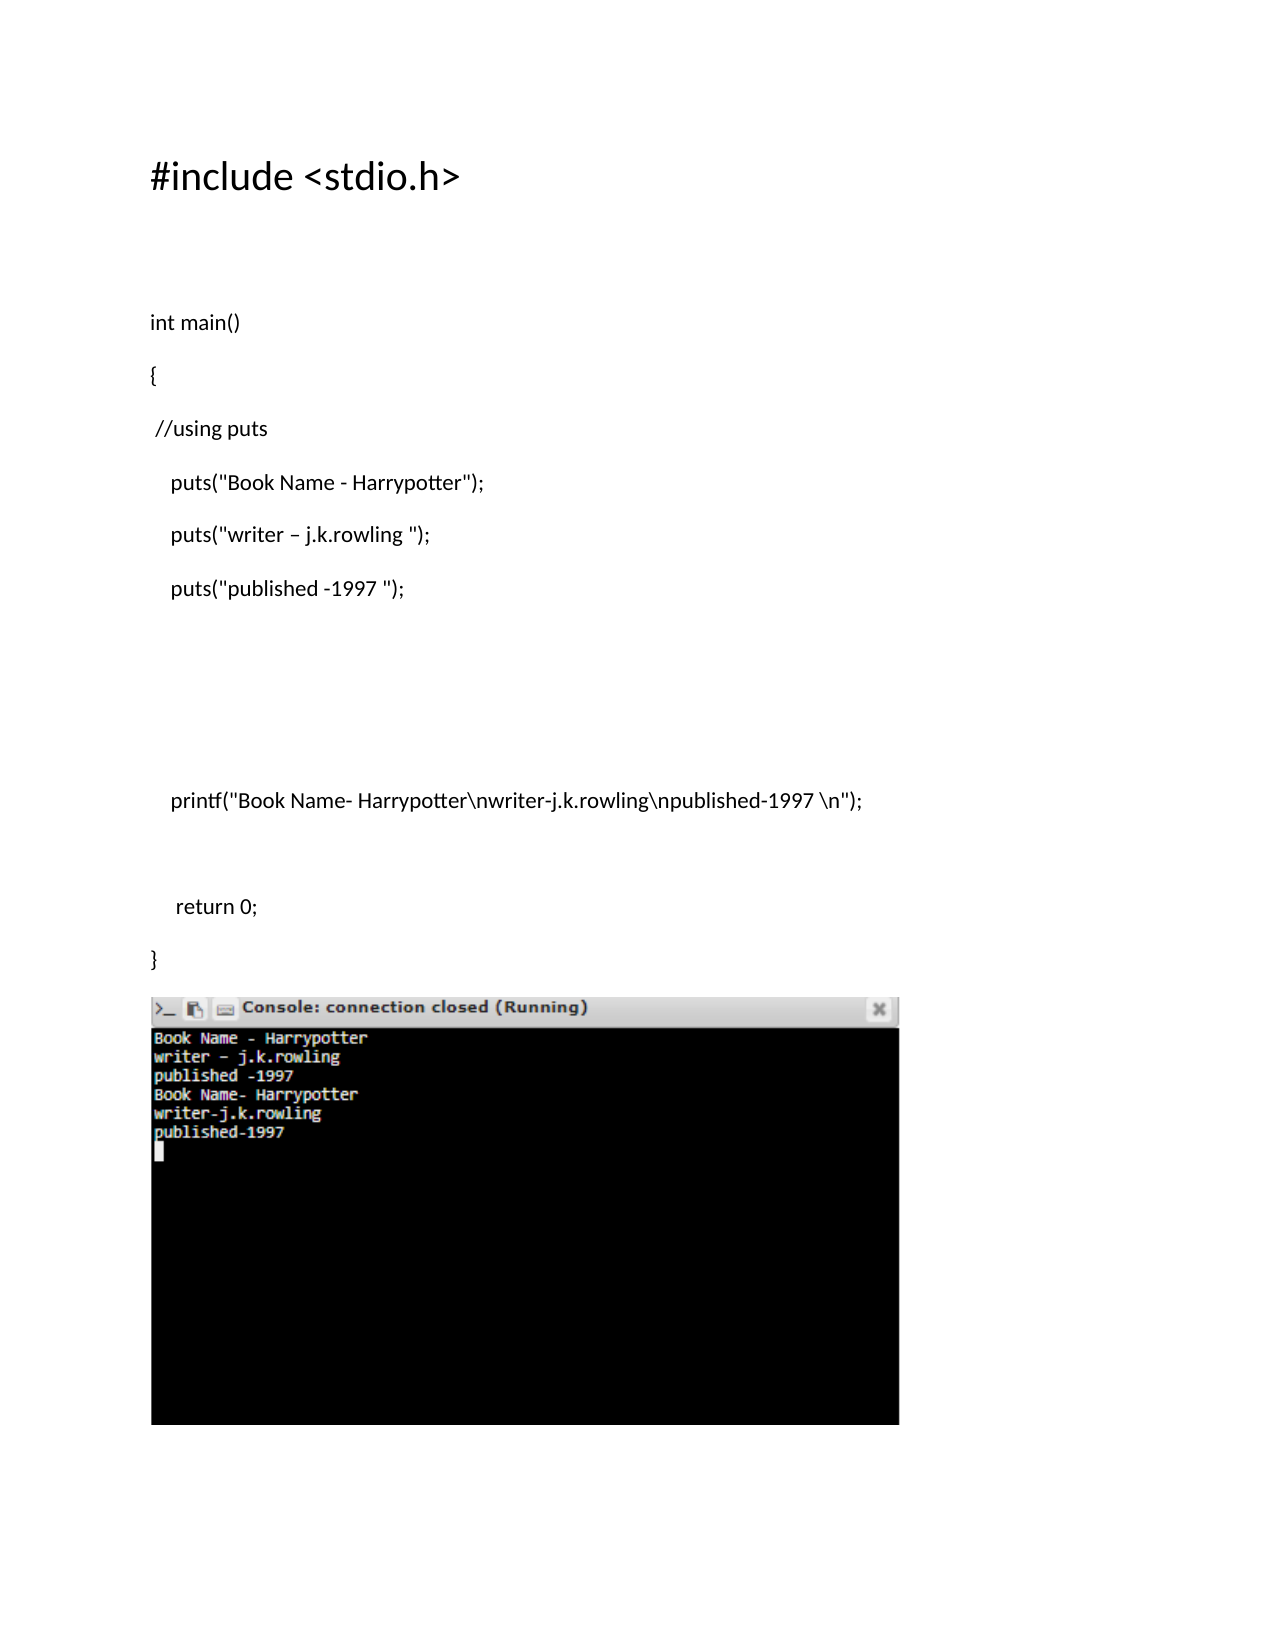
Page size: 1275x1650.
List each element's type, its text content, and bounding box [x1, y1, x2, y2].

text //using puts [150, 414, 1125, 443]
picture [150, 997, 901, 1425]
text return 0; [150, 892, 1125, 920]
text #include <stdio.h> [150, 150, 1125, 201]
text puts("published -1997 "); [150, 574, 1125, 602]
text int main() [150, 308, 1125, 337]
text puts("Book Name - Harrypotter"); [150, 468, 1125, 496]
text printf("Book Name- Harrypotter\nwriter-j.k.rowling\npublished-1997 \n"); [150, 786, 1125, 814]
text } [150, 945, 1125, 973]
text puts("writer – j.k.rowling "); [150, 521, 1125, 549]
text { [150, 362, 1125, 389]
